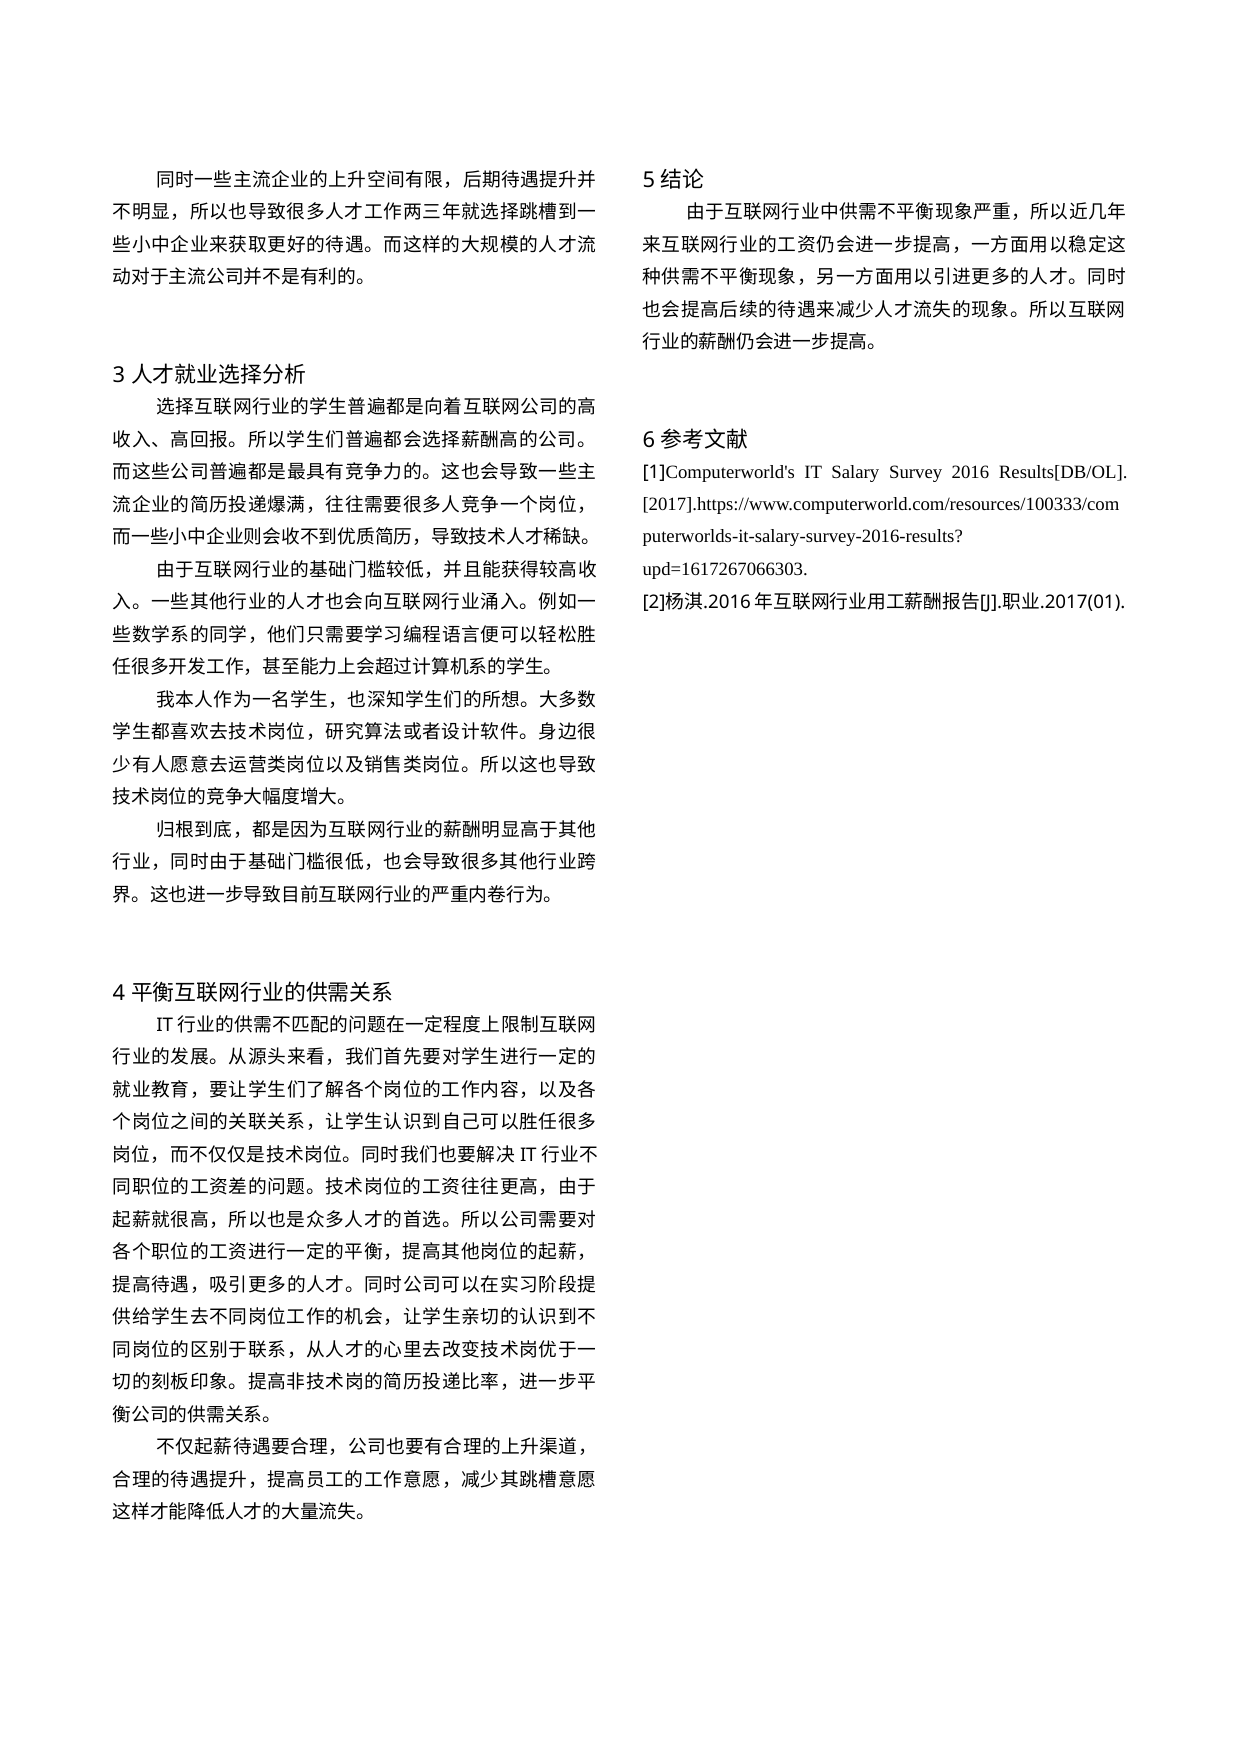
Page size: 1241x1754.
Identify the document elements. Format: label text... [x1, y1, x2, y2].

text 我本人作为一名学生，也深知学生们的所想。大多数学生都喜欢去技术岗位，研究算法或者设计软件。身边很少有人愿意去运营类岗位以及销售类岗位。所以这也导致技术岗位的竞争大幅度增大。 [112, 682, 598, 812]
text 选择互联网行业的学生普遍都是向着互联网公司的高收入、高回报。所以学生们普遍都会选择薪酬高的公司。而这些公司普遍都是最具有竞争力的。这也会导致一些主流企业的简历投递爆满，往往需要很多人竞争一个岗位，而一些小中企业则会收不到优质简历，导致技术人才稀缺。 [112, 389, 598, 552]
text 归根到底，都是因为互联网行业的薪酬明显高于其他行业，同时由于基础门槛很低，也会导致很多其他行业跨界。这也进一步导致目前互联网行业的严重内卷行为。 [112, 812, 598, 909]
text 由于互联网行业中供需不平衡现象严重，所以近几年来互联网行业的工资仍会进一步提高，一方面用以稳定这种供需不平衡现象，另一方面用以引进更多的人才。同时也会提高后续的待遇来减少人才流失的现象。所以互联网行业的薪酬仍会进一步提高。 [642, 194, 1128, 357]
text [1]Computerworld's IT Salary Survey 2016 Results[DB/OL]. [2017].https://www.computerworld.com/resources/100333/computerworlds-it-salary-survey-2016-results?upd=1617267066303. [642, 454, 1128, 584]
text 不仅起薪待遇要合理，公司也要有合理的上升渠道，合理的待遇提升，提高员工的工作意愿，减少其跳槽意愿，这样才能降低人才的大量流失。 [112, 1429, 598, 1527]
text 6 参考文献 [642, 422, 1128, 454]
text [2]杨淇.2016年互联网行业用工薪酬报告[J].职业.2017(01). [642, 584, 1128, 617]
text 3 人才就业选择分析 [112, 357, 598, 389]
text 5 结论 [642, 162, 1128, 194]
text 4 平衡互联网行业的供需关系 [112, 974, 598, 1007]
text IT行业的供需不匹配的问题在一定程度上限制互联网行业的发展。从源头来看，我们首先要对学生进行一定的就业教育，要让学生们了解各个岗位的工作内容，以及各个岗位之间的关联关系，让学生认识到自己可以胜任很多岗位，而不仅仅是技术岗位。同时我们也要解决IT行业不同职位的工资差的问题。技术岗位的工资往往更高，由于起薪就很高，所以也是众多人才的首选。所以公司需要对各个职位的工资进行一定的平衡，提高其他岗位的起薪，提高待遇，吸引更多的人才。同时公司可以在实习阶段提供给学生去不同岗位工作的机会，让学生亲切的认识到不同岗位的区别于联系，从人才的心里去改变技术岗优于一切的刻板印象。提高非技术岗的简历投递比率，进一步平衡公司的供需关系。 [112, 1007, 598, 1429]
text 同时一些主流企业的上升空间有限，后期待遇提升并不明显，所以也导致很多人才工作两三年就选择跳槽到一些小中企业来获取更好的待遇。而这样的大规模的人才流动对于主流公司并不是有利的。 [112, 162, 598, 292]
text 由于互联网行业的基础门槛较低，并且能获得较高收入。一些其他行业的人才也会向互联网行业涌入。例如一些数学系的同学，他们只需要学习编程语言便可以轻松胜任很多开发工作，甚至能力上会超过计算机系的学生。 [112, 552, 598, 682]
